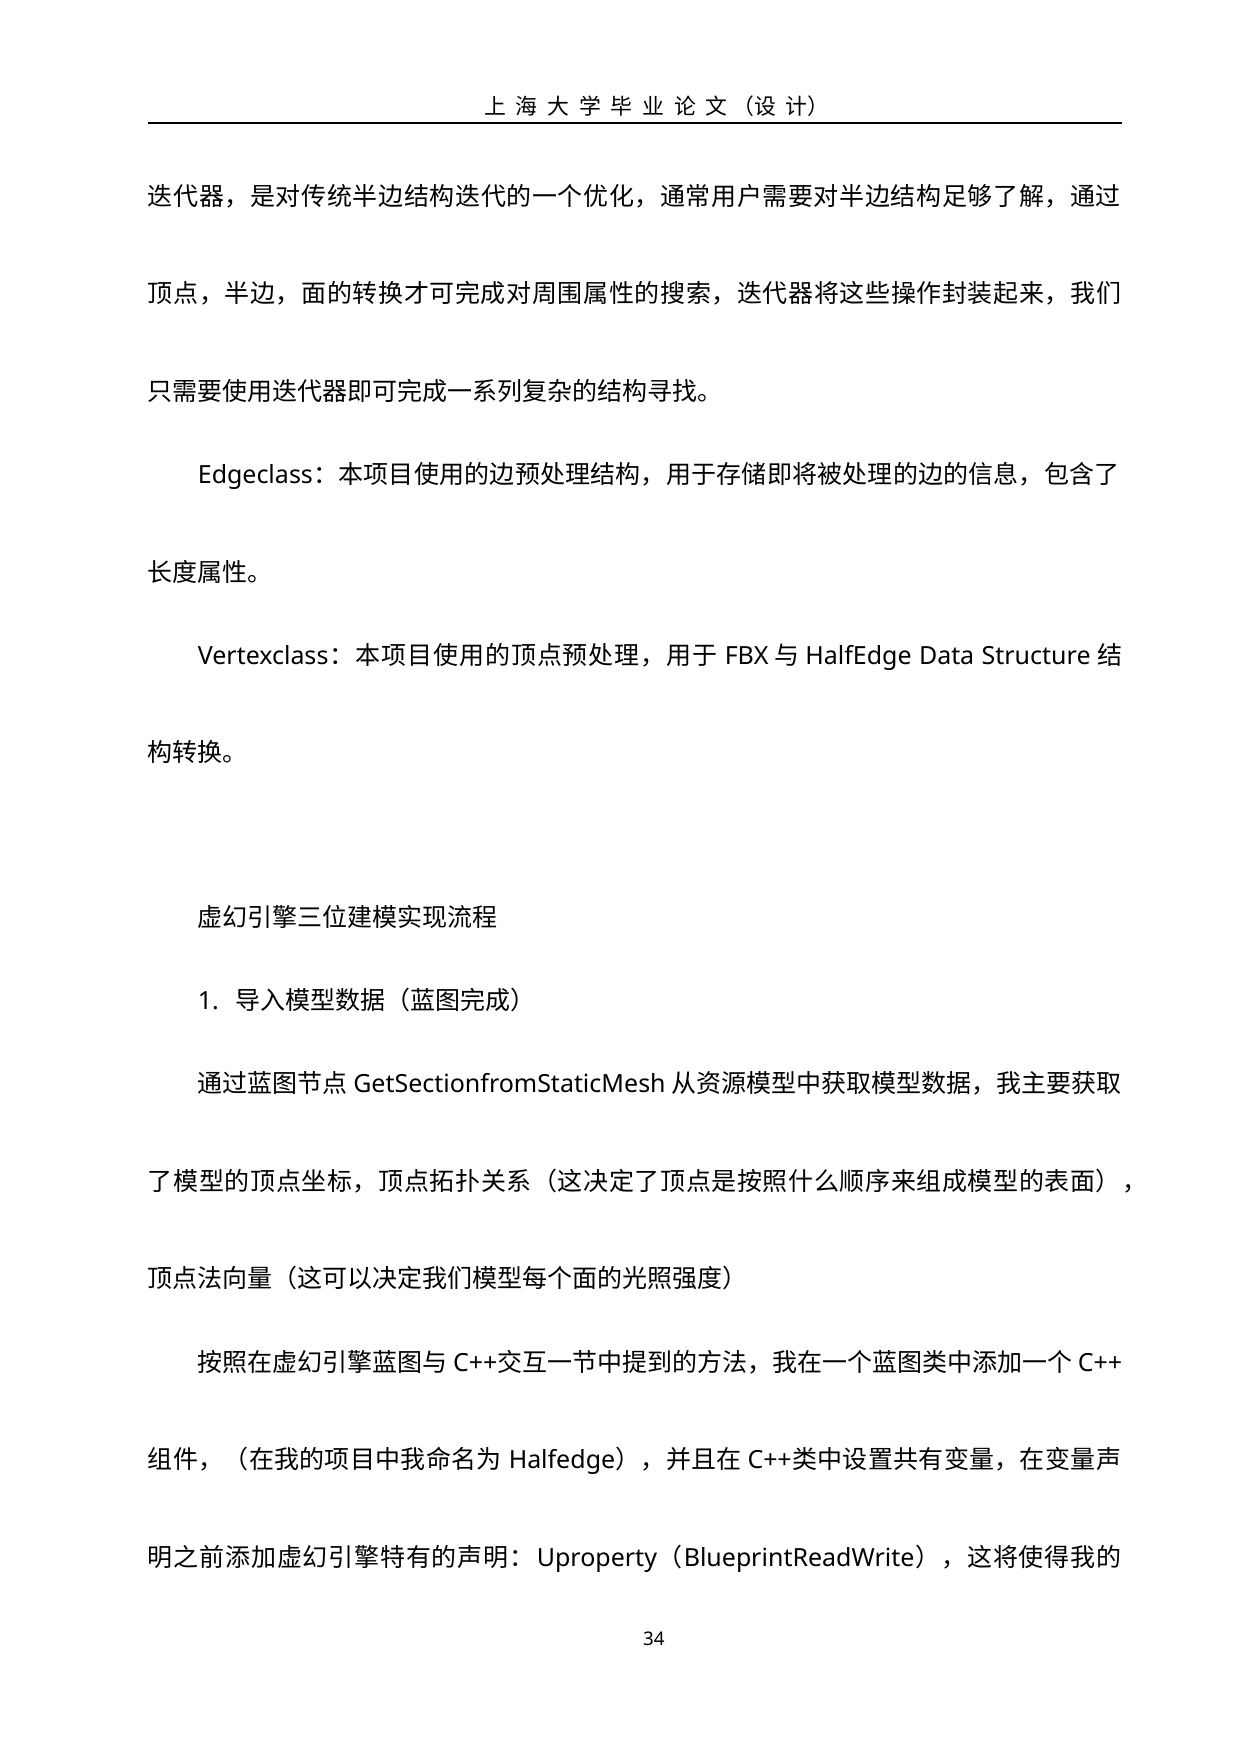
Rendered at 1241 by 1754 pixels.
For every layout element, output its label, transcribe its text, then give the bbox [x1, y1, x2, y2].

text 通过蓝图节点GetSectionfromStaticMesh从资源模型中获取模型数据，我主要获取了模型的顶点坐标，顶点拓扑关系（这决定了顶点是按照什么顺序来组成模型的表面），顶点法向量（这可以决定我们模型每个面的光照强度） [148, 1049, 1122, 1309]
text 1. 导入模型数据（蓝图完成） [148, 966, 1122, 1031]
text Edgeclass：本项目使用的边预处理结构，用于存储即将被处理的边的信息，包含了长度属性。 [148, 440, 1122, 603]
text Vertexclass：本项目使用的顶点预处理，用于FBX与HalfEdge Data Structure结构转换。 [148, 621, 1122, 783]
text 虚幻引擎三位建模实现流程 [148, 883, 1122, 948]
